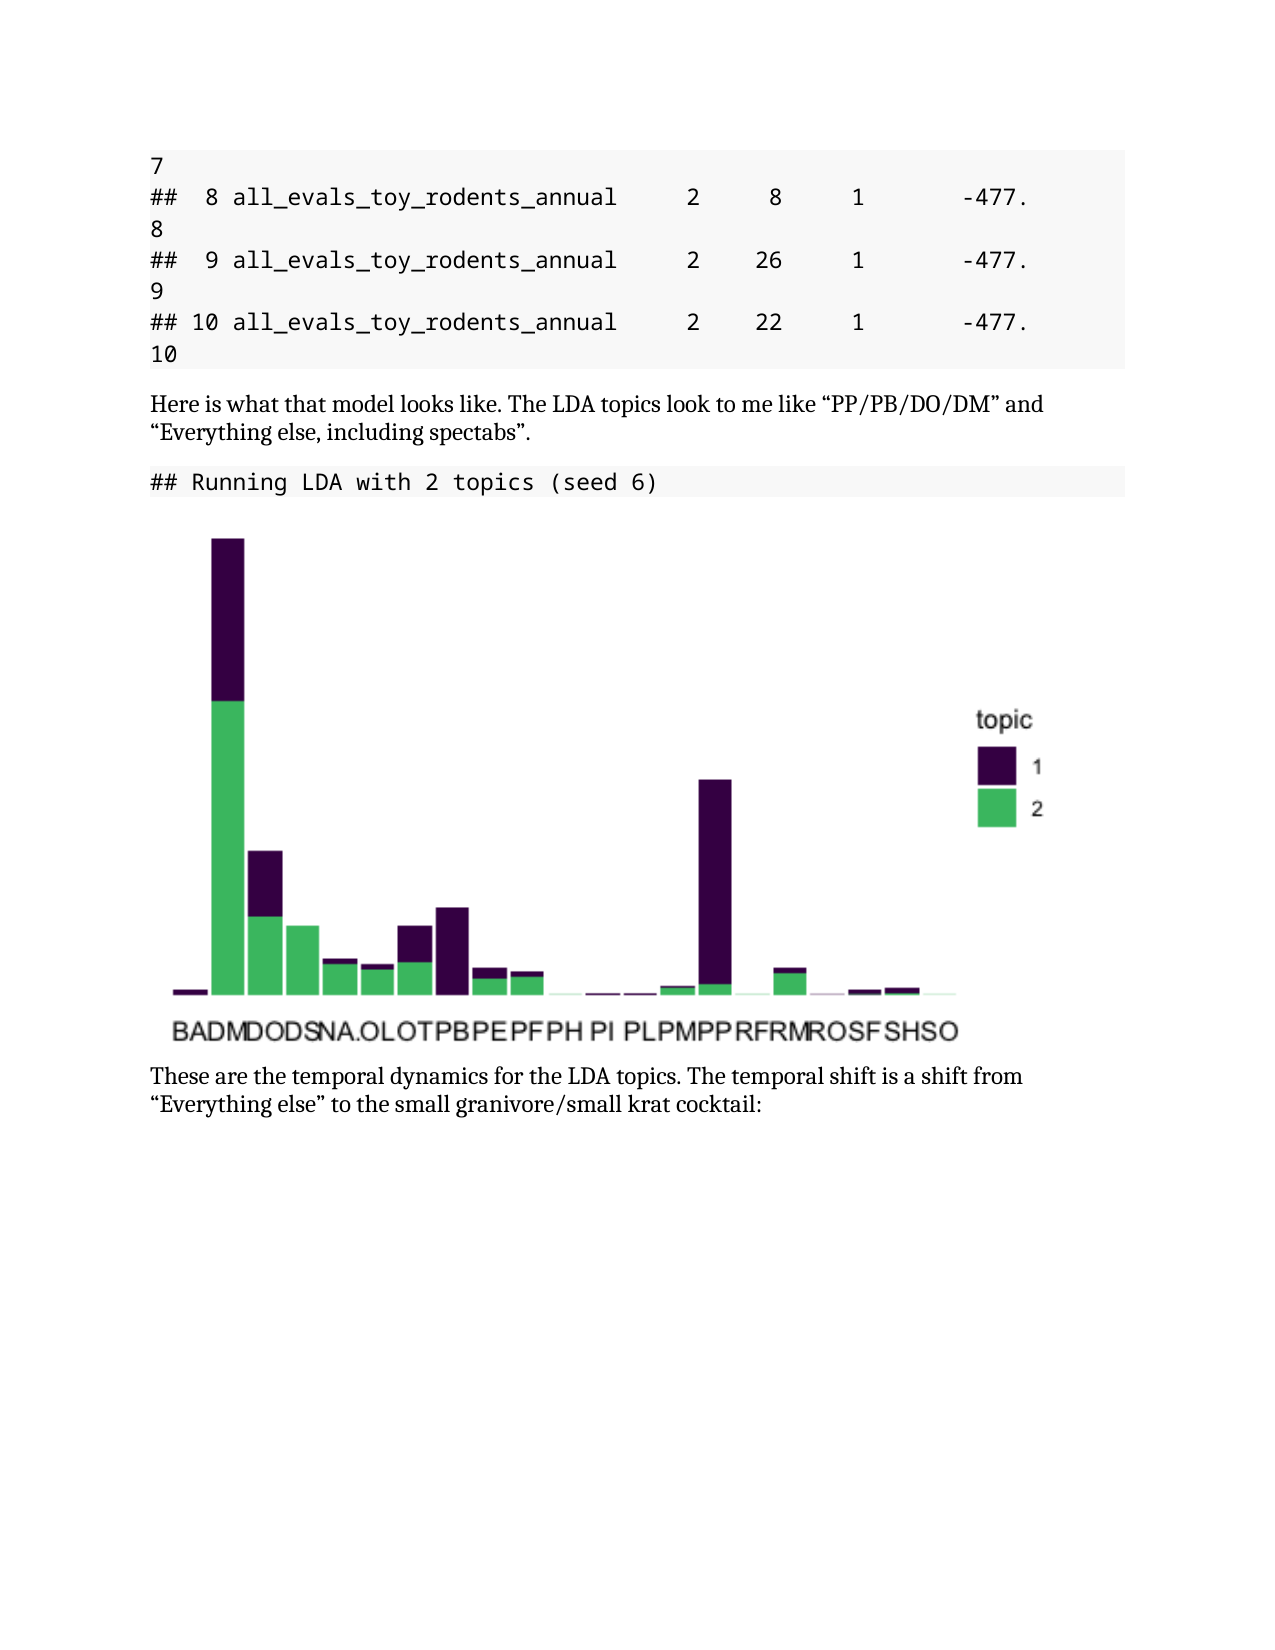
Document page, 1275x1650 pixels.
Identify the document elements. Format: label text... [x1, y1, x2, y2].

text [150, 150, 1125, 369]
text Here is what that model looks like. The LDA topics look to me like “PP/PB/DO/DM” and “Everything else, including spectabs”. [150, 389, 1125, 447]
picture [168, 517, 1044, 1043]
text ## Running LDA with 2 topics (seed 6) [150, 466, 1125, 497]
text These are the temporal dynamics for the LDA topics. The temporal shift is a shift from “Everything else” to the small granivore/small krat cocktail: [150, 1062, 1125, 1119]
